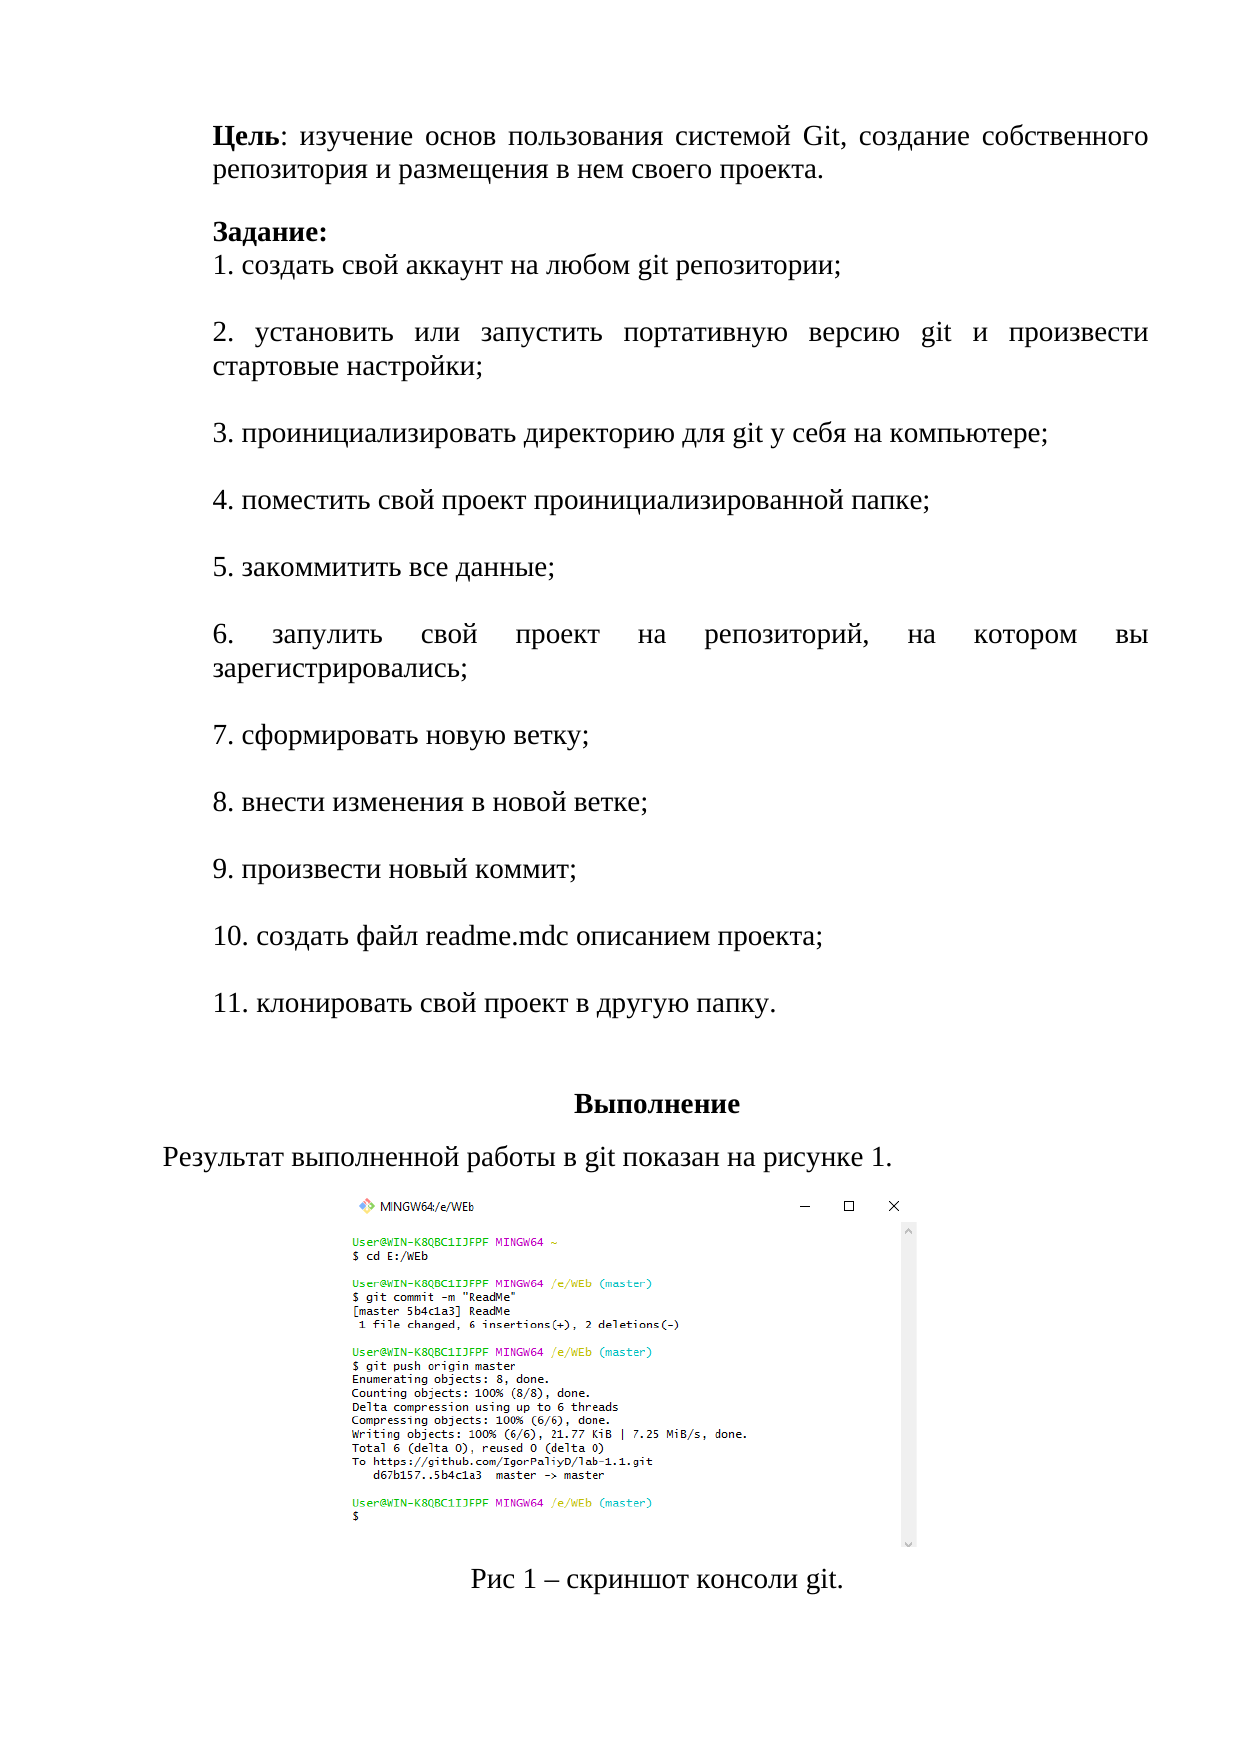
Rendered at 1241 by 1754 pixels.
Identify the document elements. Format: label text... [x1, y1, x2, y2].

text Результат выполненной работы в git показан на рисунке 1. [118, 1139, 1152, 1172]
list 4. поместить свой проект проинициализированной папке; [212, 482, 1149, 516]
list 2. установить или запустить портативную версию git и произвести стартовые настройки; [212, 314, 1149, 382]
list 5. закоммитить все данные; [212, 549, 1149, 583]
list 6. запулить свой проект на репозиторий, на котором вы зарегистрировались; [212, 616, 1149, 683]
list Цель: изучение основ пользования системой Git, создание собственного репозитория и размещения в нем своего проекта. [212, 118, 1149, 185]
list 10. создать файл readme.mdс описанием проекта; [212, 918, 1149, 952]
list 9. произвести новый коммит; [212, 851, 1149, 885]
text Выполнение [118, 1086, 1152, 1119]
list 3. проинициализировать директорию для git у себя на компьютере; [212, 415, 1149, 449]
list 7. сформировать новую ветку; [212, 717, 1149, 751]
list 8. внести изменения в новой ветке; [212, 784, 1149, 818]
text Рис 1 – скриншот консоли git. [118, 1561, 1152, 1595]
picture [351, 1193, 917, 1547]
list 1. создать свой аккаунт на любом git репозитории; [212, 247, 1149, 281]
list Задание: [212, 214, 1149, 247]
list 11. клонировать свой проект в другую папку. [212, 985, 1149, 1019]
